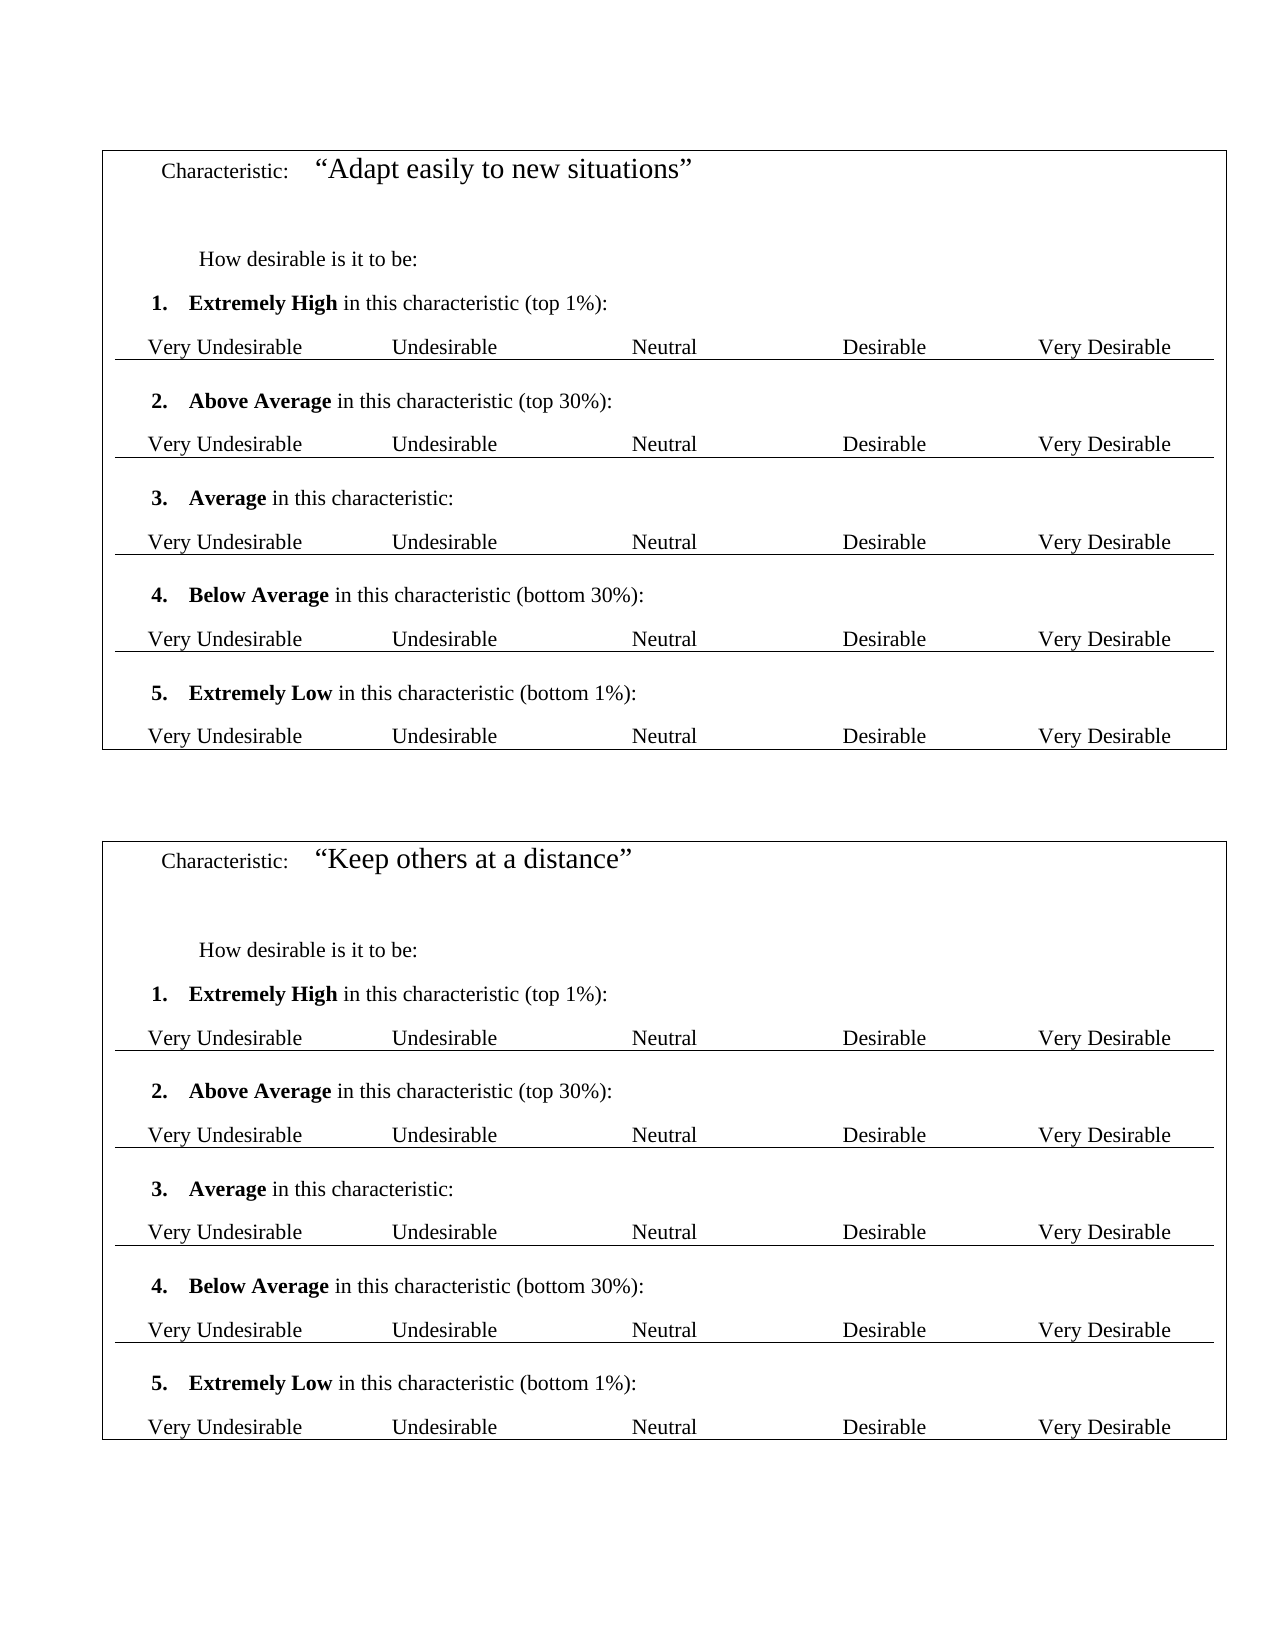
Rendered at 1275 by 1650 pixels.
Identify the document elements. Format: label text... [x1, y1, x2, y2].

table_header Characteristic: “Keep others at a distance” How desirable is it to be: Extremely High in this characteristic (top 1%): Above Average in this characteristic (top 30%): Average in this characteristic: Below Average in this characteristic (bottom 30%): Extremely Low in this characteristic (bottom 1%): [103, 842, 1226, 1439]
table_header Characteristic: “Adapt easily to new situations” How desirable is it to be: Extremely High in this characteristic (top 1%): Above Average in this characteristic (top 30%): Average in this characteristic: Below Average in this characteristic (bottom 30%): Extremely Low in this characteristic (bottom 1%): [103, 151, 1226, 749]
